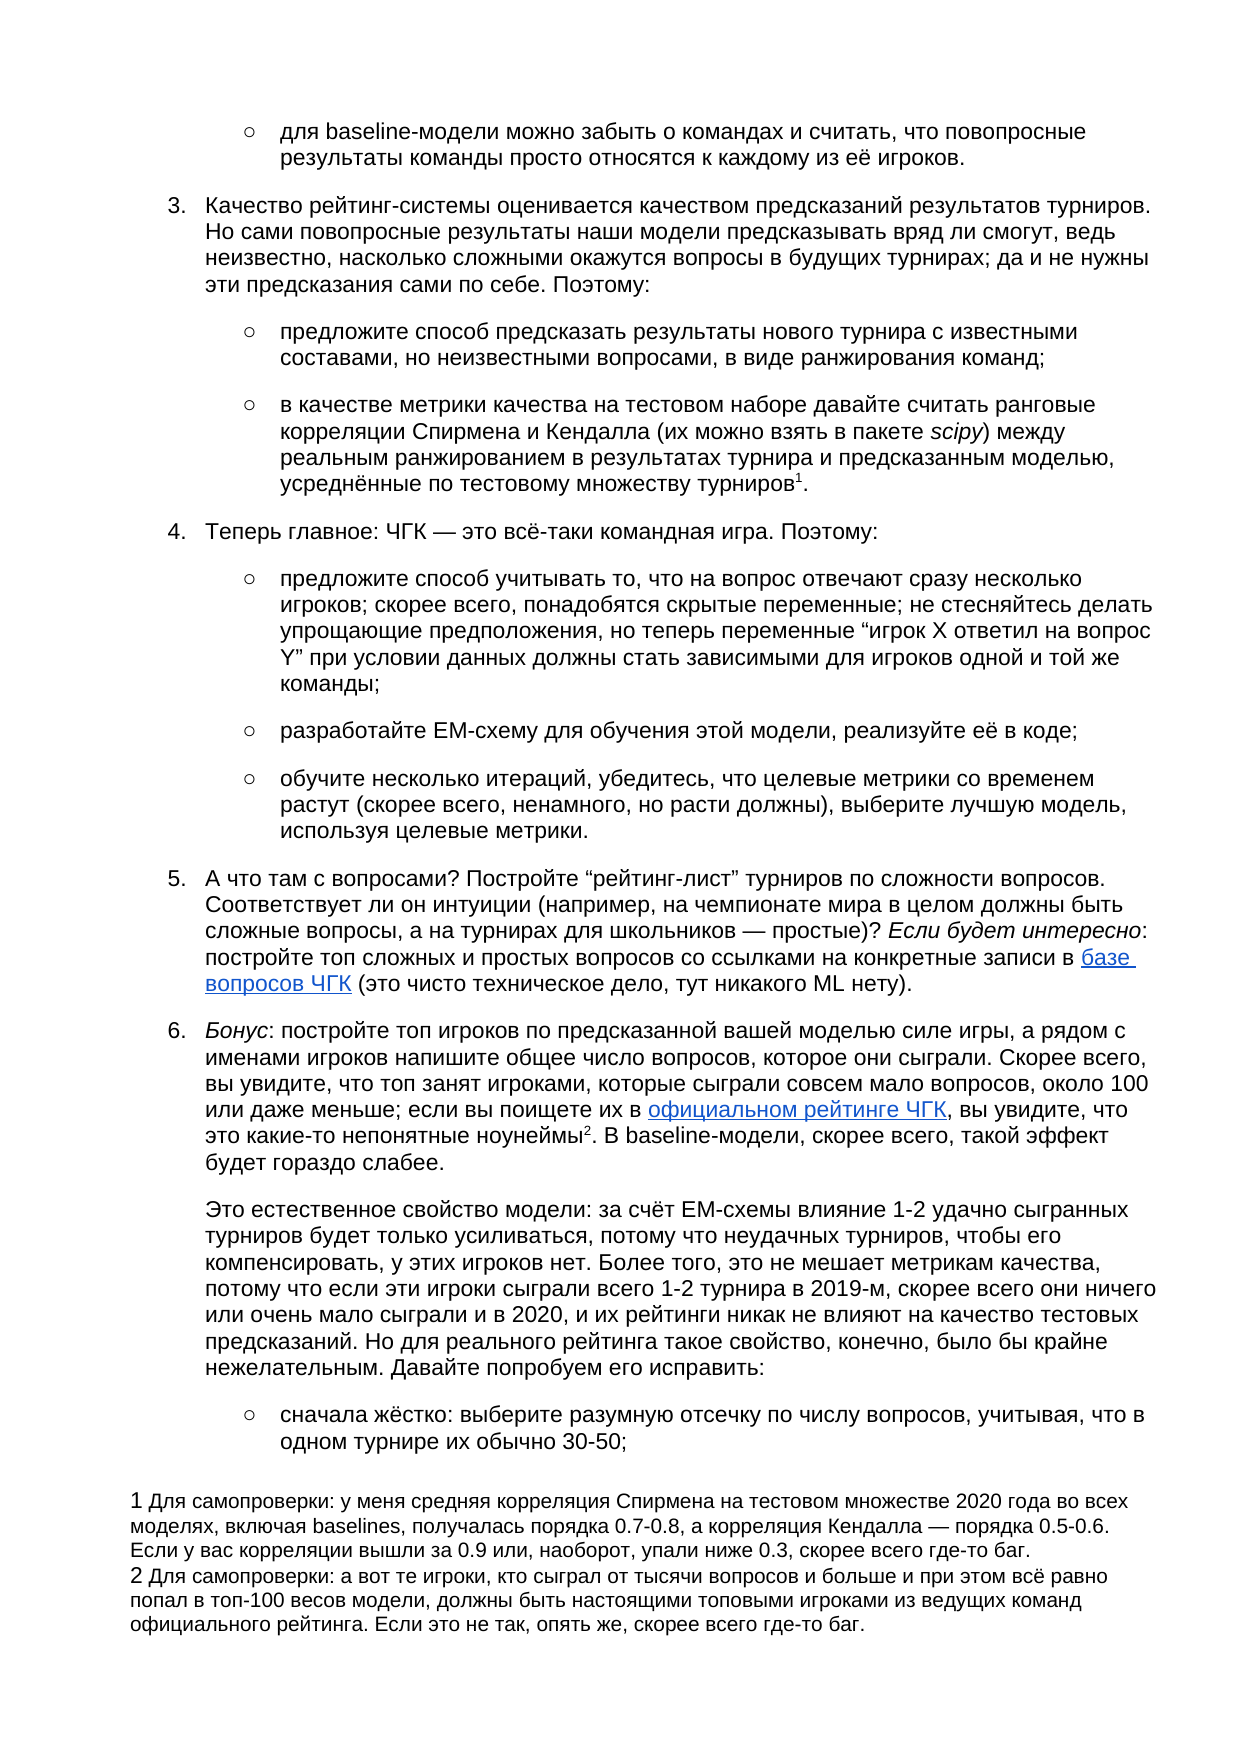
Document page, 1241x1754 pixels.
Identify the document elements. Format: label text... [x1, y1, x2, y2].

list в качестве метрики качества на тестовом наборе давайте считать ранговые корреляции Спирмена и Кендалла (их можно взять в пакете scipy) между реальным ранжированием в результатах турнира и предсказанным моделью, усреднённые по тестовому множеству турниров. [242, 391, 1163, 497]
list А что там с вопросами? Постройте “рейтинг-лист” турниров по сложности вопросов. Соответствует ли он интуиции (например, на чемпионате мира в целом должны быть сложные вопросы, а на турнирах для школьников — простые)? Если будет интересно: постройте топ сложных и простых вопросов со ссылками на конкретные записи в базе вопросов ЧГК (это чисто техническое дело, тут никакого ML нету). [167, 864, 1163, 996]
list предложите способ учитывать то, что на вопрос отвечают сразу несколько игроков; скорее всего, понадобятся скрытые переменные; не стесняйтесь делать упрощающие предположения, но теперь переменные “игрок X ответил на вопрос Y” при условии данных должны стать зависимыми для игроков одной и той же команды; [242, 565, 1163, 697]
list Бонус: постройте топ игроков по предсказанной вашей моделью силе игры, а рядом с именами игроков напишите общее число вопросов, которое они сыграли. Скорее всего, вы увидите, что топ занят игроками, которые сыграли совсем мало вопросов, около 100 или даже меньше; если вы поищете их в официальном рейтинге ЧГК, вы увидите, что это какие-то непонятные ноунеймы. В baseline-модели, скорее всего, такой эффект будет гораздо слабее. [167, 1017, 1163, 1175]
list Теперь главное: ЧГК — это всё-таки командная игра. Поэтому: [167, 518, 1163, 544]
text Это естественное свойство модели: за счёт EM-схемы влияние 1-2 удачно сыгранных турниров будет только усиливаться, потому что неудачных турниров, чтобы его компенсировать, у этих игроков нет. Более того, это не мешает метрикам качества, потому что если эти игроки сыграли всего 1-2 турнира в 2019-м, скорее всего они ничего или очень мало сыграли и в 2020, и их рейтинги никак не влияют на качество тестовых предсказаний. Но для реального рейтинга такое свойство, конечно, было бы крайне нежелательным. Давайте попробуем его исправить: [205, 1196, 1163, 1381]
list сначала жёстко: выберите разумную отсечку по числу вопросов, учитывая, что в одном турнире их обычно 30-50; [242, 1401, 1163, 1454]
list обучите несколько итераций, убедитесь, что целевые метрики со временем растут (скорее всего, ненамного, но расти должны), выберите лучшую модель, используя целевые метрики. [242, 764, 1163, 844]
list Качество рейтинг-системы оценивается качеством предсказаний результатов турниров. Но сами повопросные результаты наши модели предсказывать вряд ли смогут, ведь неизвестно, насколько сложными окажутся вопросы в будущих турнирах; да и не нужны эти предсказания сами по себе. Поэтому: [167, 192, 1163, 297]
list предложите способ предсказать результаты нового турнира с известными составами, но неизвестными вопросами, в виде ранжирования команд; [242, 318, 1163, 371]
list для baseline-модели можно забыть о командах и считать, что повопросные результаты команды просто относятся к каждому из её игроков. [242, 118, 1163, 171]
list разработайте EM-схему для обучения этой модели, реализуйте её в коде; [242, 717, 1163, 744]
